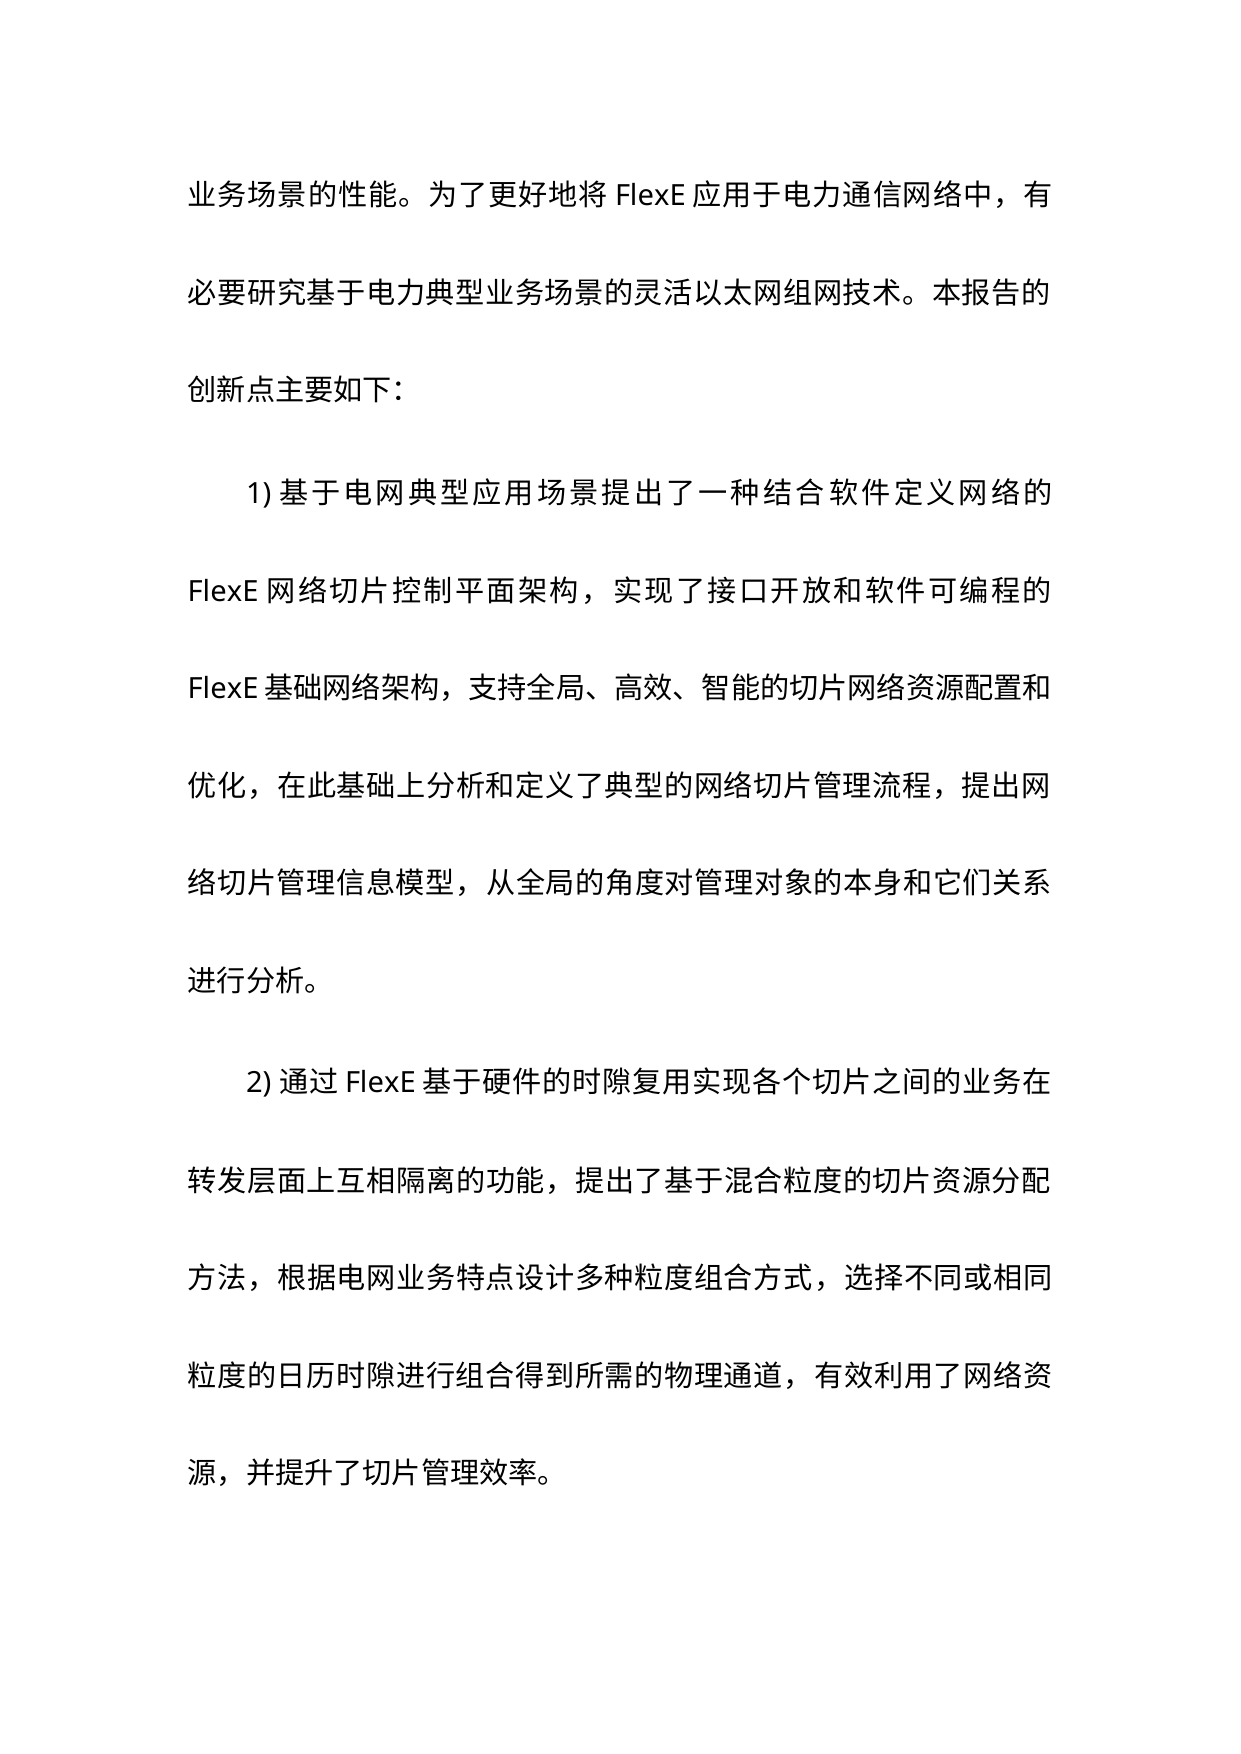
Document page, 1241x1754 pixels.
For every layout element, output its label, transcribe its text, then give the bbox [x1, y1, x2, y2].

list 通过FlexE基于硬件的时隙复用实现各个切片之间的业务在转发层面上互相隔离的功能，提出了基于混合粒度的切片资源分配方法，根据电网业务特点设计多种粒度组合方式，选择不同或相同粒度的日历时隙进行组合得到所需的物理通道，有效利用了网络资源，并提升了切片管理效率。 [187, 1049, 1053, 1504]
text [187, 162, 1053, 422]
list 基于电网典型应用场景提出了一种结合软件定义网络的FlexE网络切片控制平面架构，实现了接口开放和软件可编程的FlexE基础网络架构，支持全局、高效、智能的切片网络资源配置和优化，在此基础上分析和定义了典型的网络切片管理流程，提出网络切片管理信息模型，从全局的角度对管理对象的本身和它们关系进行分析。 [187, 458, 1053, 1011]
